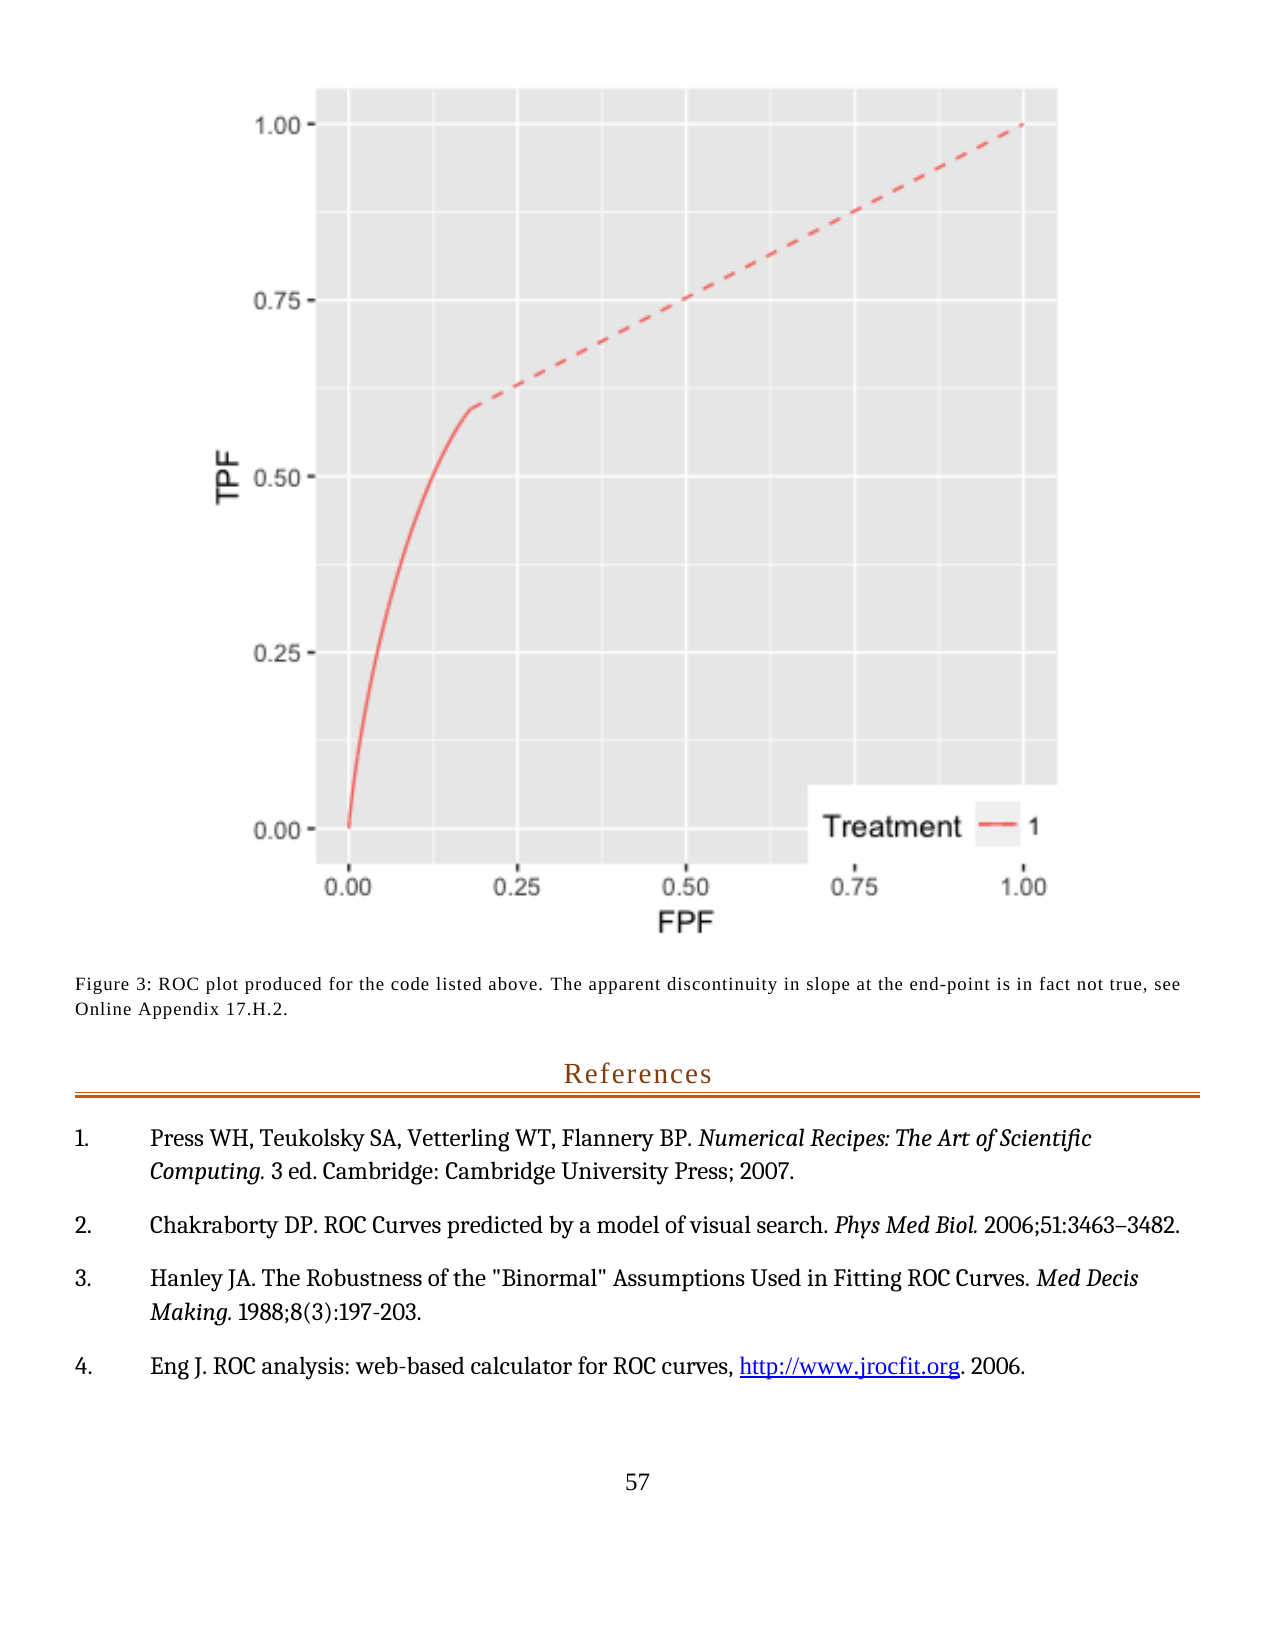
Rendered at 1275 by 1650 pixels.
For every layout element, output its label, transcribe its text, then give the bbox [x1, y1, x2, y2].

text 2. Chakraborty DP. ROC Curves predicted by a model of visual search. Phys Med Biol. 2006;51:3463–3482. [75, 1211, 1200, 1239]
text 3. Hanley JA. The Robustness of the "Binormal" Assumptions Used in Fitting ROC Curves. Med Decis Making. 1988;8(3):197-203. [75, 1264, 1200, 1326]
text 4. Eng J. ROC analysis: web-based calculator for ROC curves, http://www.jrocfit.org. 2006. [75, 1351, 1200, 1381]
text 1. Press WH, Teukolsky SA, Vetterling WT, Flannery BP. Numerical Recipes: The Art of Scientific Computing. 3 ed. Cambridge: Cambridge University Press; 2007. [75, 1124, 1200, 1185]
picture [202, 75, 1073, 948]
subtitle References [75, 1056, 1200, 1092]
